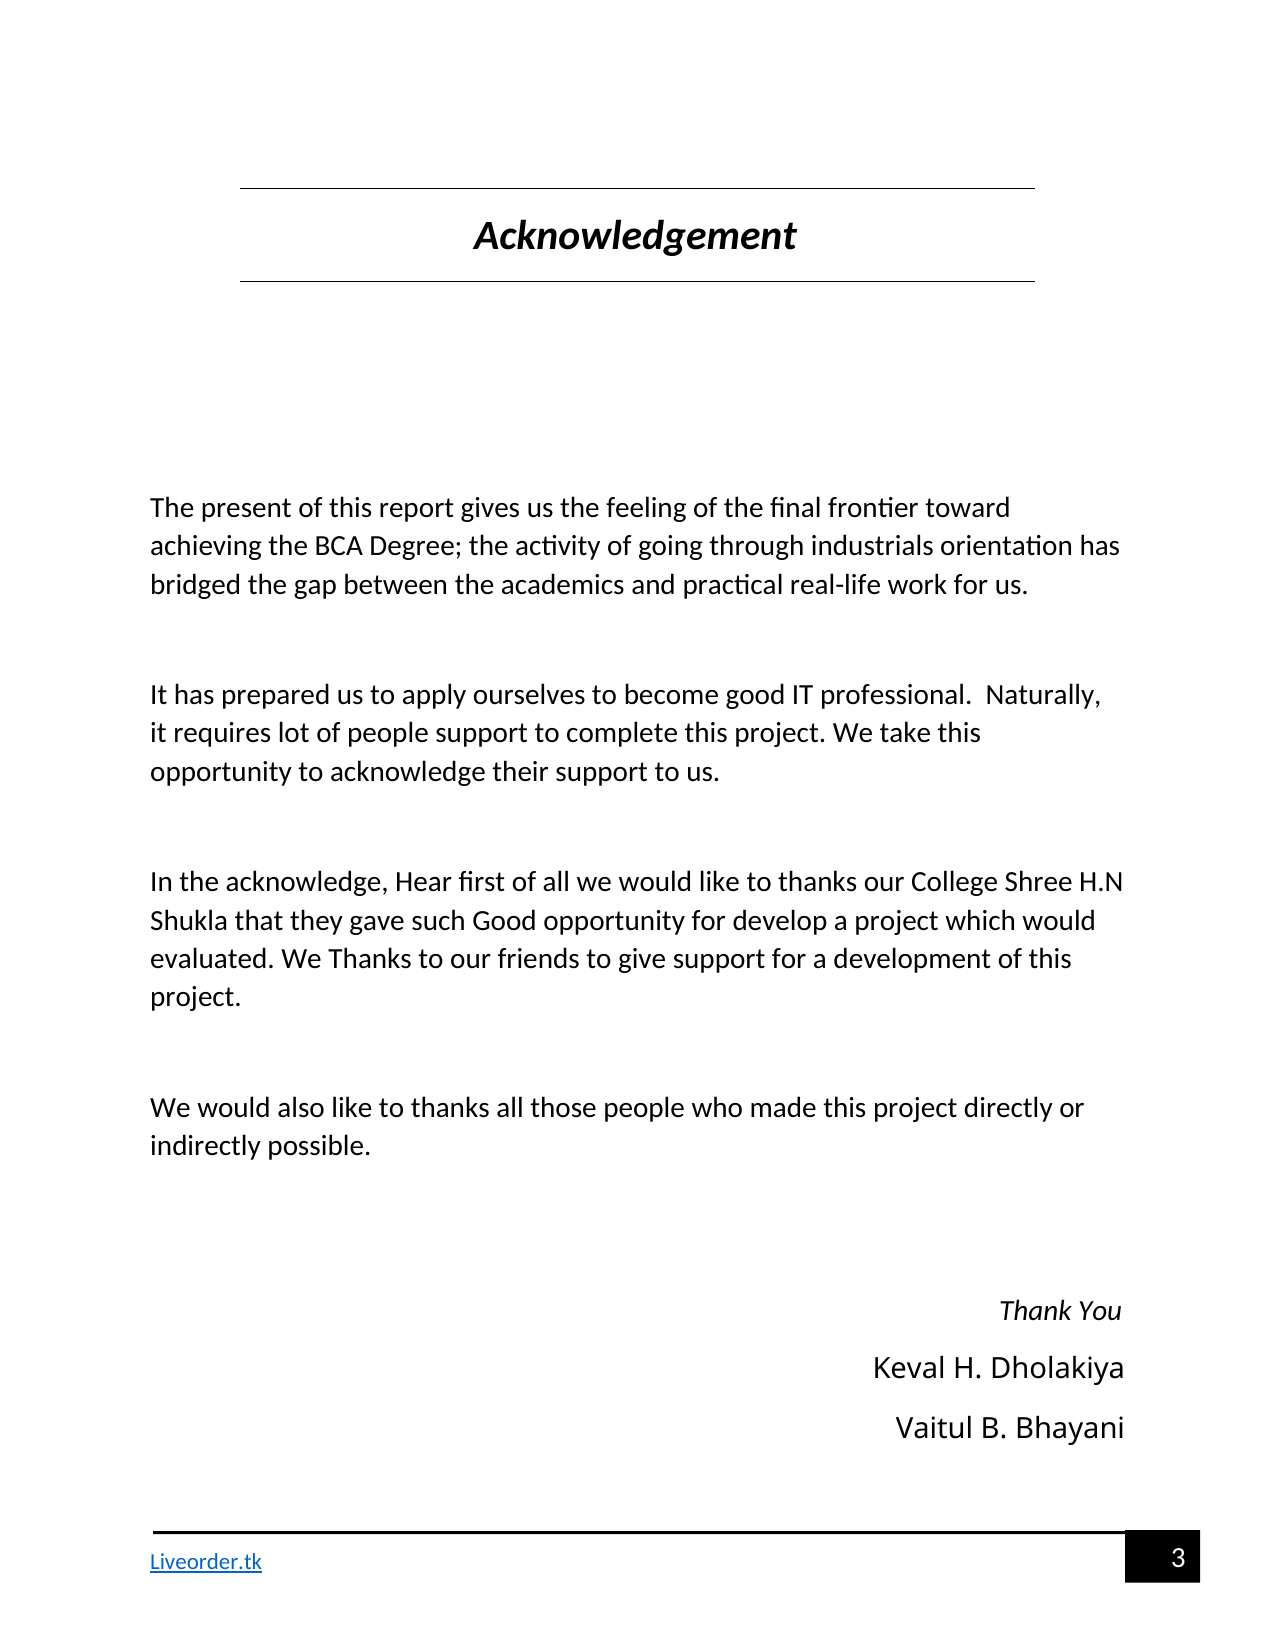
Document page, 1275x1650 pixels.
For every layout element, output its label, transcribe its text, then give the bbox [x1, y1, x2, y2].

text Thank You [150, 1292, 1125, 1328]
text Acknowledgement [240, 189, 1035, 281]
text Keval H. Dholakiya [150, 1347, 1125, 1387]
text We would also like to thanks all those people who made this project directly or indirectly possible. [150, 1089, 1125, 1163]
text Vaitul B. Bhayani [150, 1407, 1125, 1447]
text In the acknowledge, Hear first of all we would like to thanks our College Shree H.N Shukla that they gave such Good opportunity for develop a project which would evaluated. We Thanks to our friends to give support for a development of this project. [150, 863, 1125, 1014]
text It has prepared us to apply ourselves to become good IT professional. Naturally, it requires lot of people support to complete this project. We take this opportunity to acknowledge their support to us. [150, 676, 1125, 788]
text The present of this report gives us the feeling of the final frontier toward achieving the BCA Degree; the activity of going through industrials orientation has bridged the gap between the academics and practical real-life work for us. [150, 489, 1125, 601]
